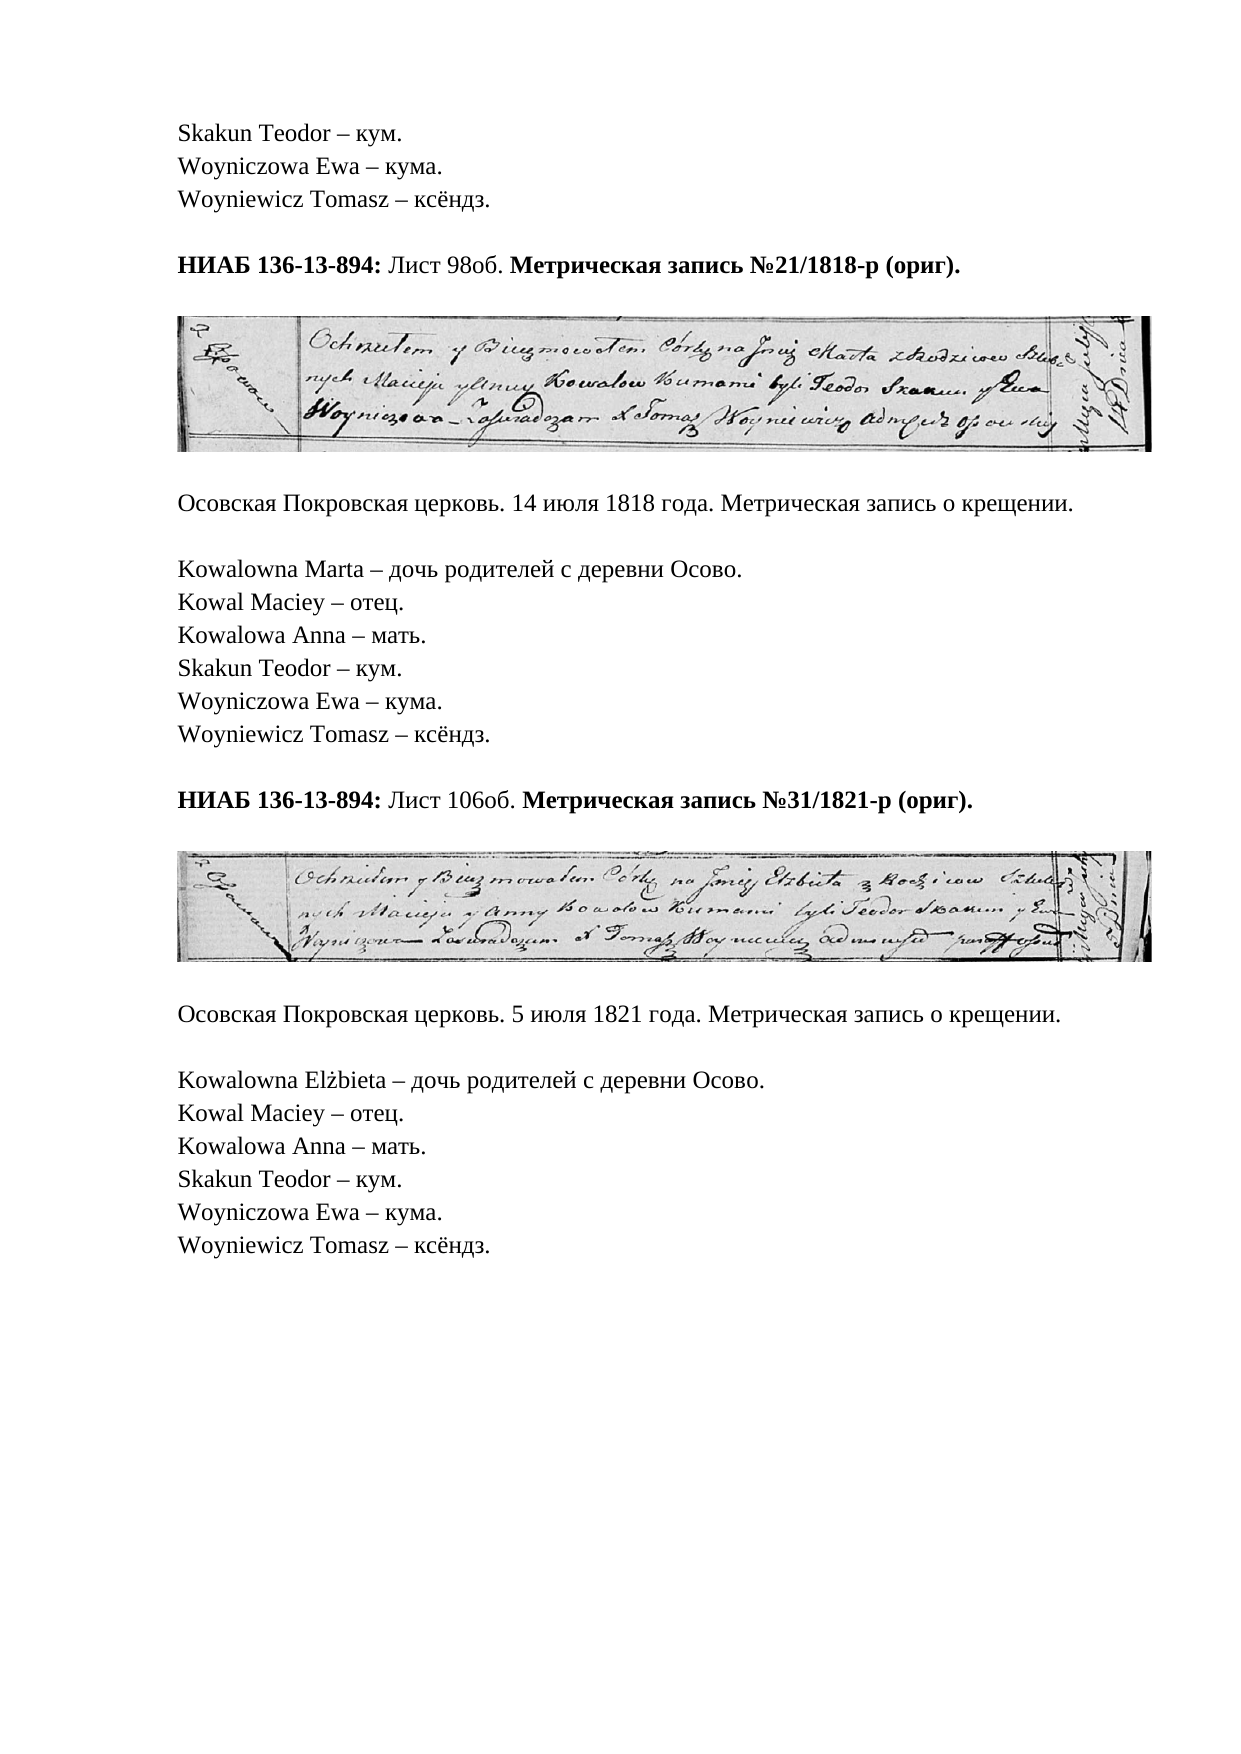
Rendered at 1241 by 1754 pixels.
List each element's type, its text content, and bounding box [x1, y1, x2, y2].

text Skakun Teodor – кум. [177, 653, 1152, 682]
text Skakun Teodor – кум. [177, 1164, 1152, 1192]
text Woyniewicz Tomasz – ксёндз. [177, 719, 1152, 748]
picture [177, 851, 1152, 962]
text Kowalowna Marta – дочь родителей с деревни Осовo. [177, 554, 1152, 583]
text Woyniczowa Ewa – кума. [177, 1197, 1152, 1226]
text Осовская Покровская церковь. 14 июля 1818 года. Метрическая запись о крещении. [177, 488, 1152, 517]
text Skakun Teodor – кум. [177, 118, 1152, 147]
text НИАБ 136-13-894: Лист 98об. Метрическая запись №21/1818-р (ориг). [177, 250, 1152, 279]
text Kowal Maciey – отец. [177, 1098, 1152, 1126]
text Kowalowa Anna – мать. [177, 1131, 1152, 1159]
text Осовская Покровская церковь. 5 июля 1821 года. Метрическая запись о крещении. [177, 999, 1152, 1027]
text Woyniczowa Ewa – кума. [177, 686, 1152, 715]
text Kowalowa Anna – мать. [177, 620, 1152, 649]
text Woyniewicz Tomasz – ксёндз. [177, 184, 1152, 213]
text НИАБ 136-13-894: Лист 106об. Метрическая запись №31/1821-р (ориг). [177, 786, 1152, 814]
text Woyniczowa Ewa – кума. [177, 151, 1152, 180]
text Woyniewicz Tomasz – ксёндз. [177, 1230, 1152, 1258]
picture [177, 316, 1152, 452]
text Kowal Maciey – отец. [177, 587, 1152, 616]
text Kowalowna Elżbieta – дочь родителей с деревни Осовo. [177, 1065, 1152, 1093]
